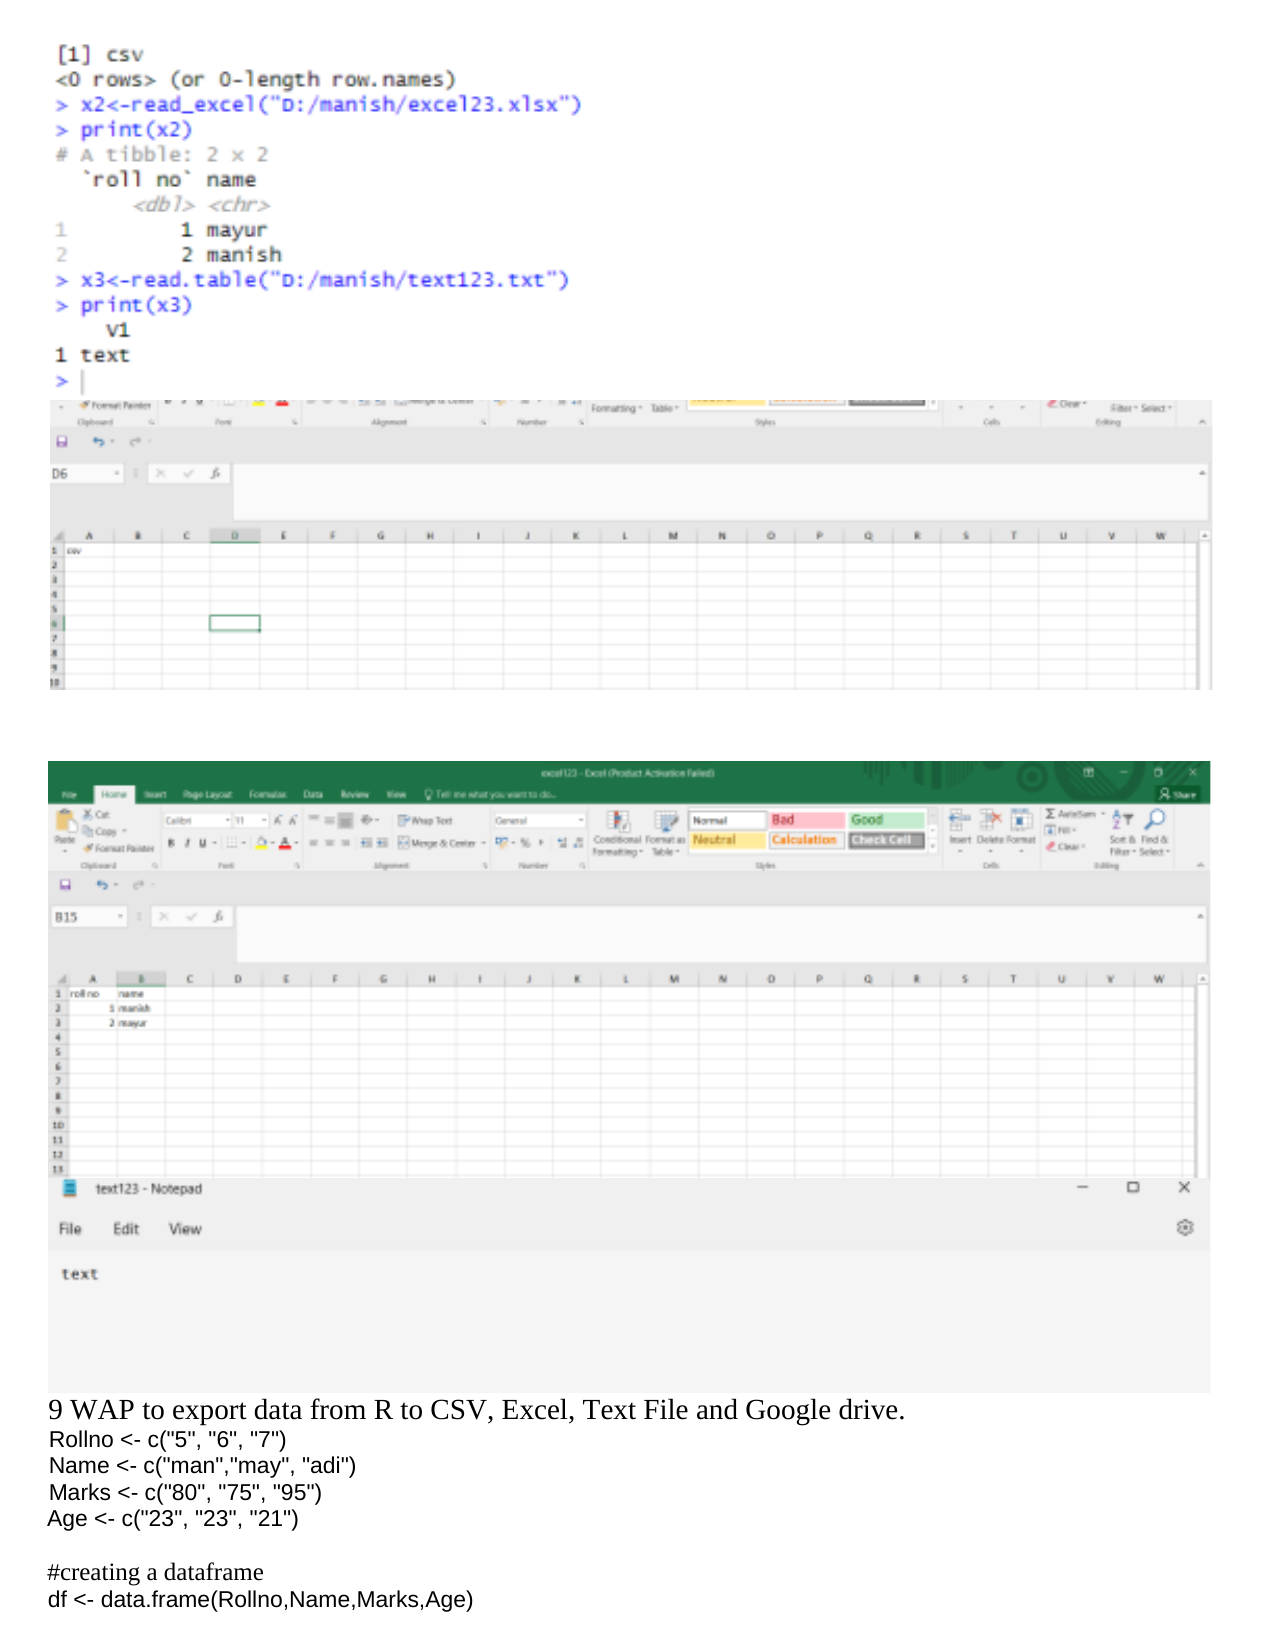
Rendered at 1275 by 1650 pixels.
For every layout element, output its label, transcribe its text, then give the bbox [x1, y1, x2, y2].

text Marks <- c("80", "75", "95") [48, 1479, 1213, 1505]
picture [50, 43, 1213, 690]
text Age <- c("23", "23", "21") [47, 1505, 1213, 1531]
text df <- data.frame(Rollno,Name,Marks,Age) [48, 1586, 1213, 1612]
picture [48, 761, 1211, 1393]
text #creating a dataframe [47, 1557, 1213, 1586]
text Name <- c("man","may", "adi") [48, 1452, 1213, 1479]
text Rollno <- c("5", "6", "7") [49, 1426, 1213, 1452]
